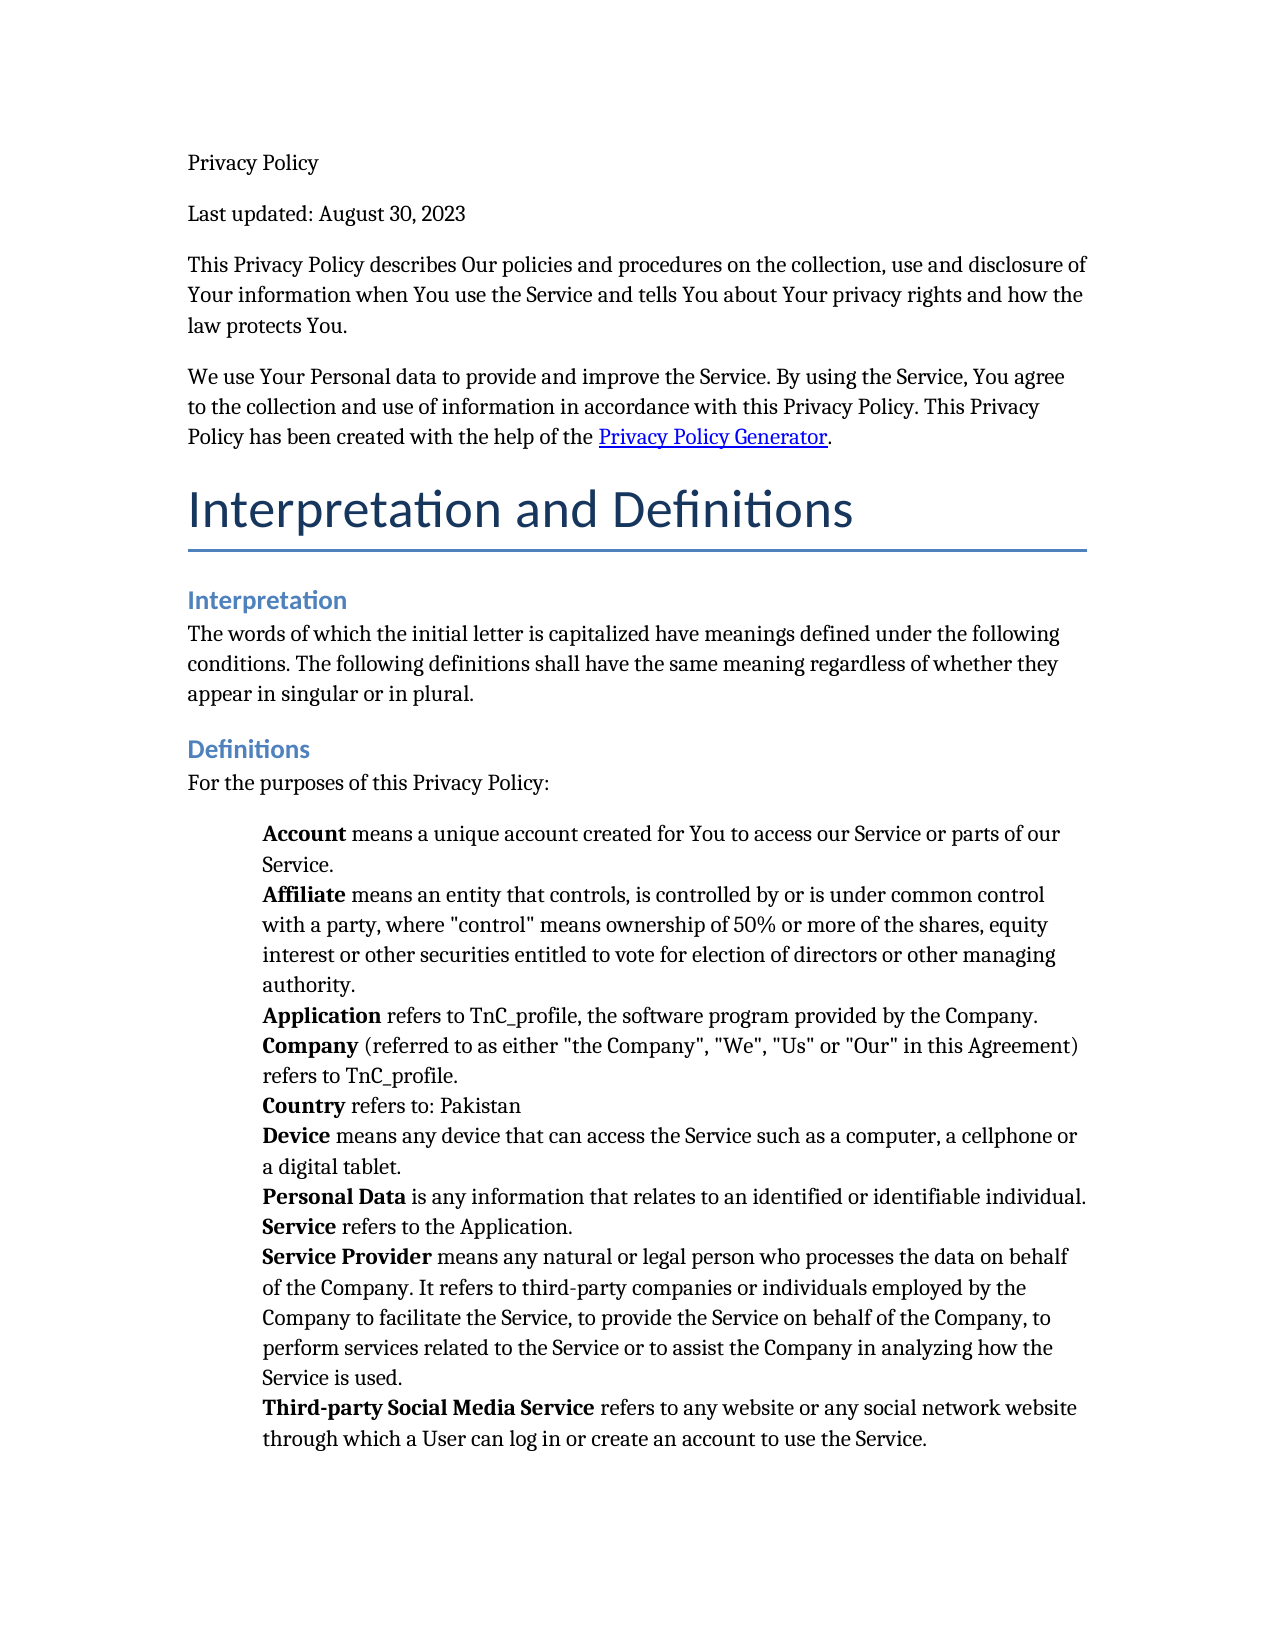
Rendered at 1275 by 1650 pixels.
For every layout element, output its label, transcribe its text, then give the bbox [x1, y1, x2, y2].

text We use Your Personal data to provide and improve the Service. By using the Service, You agree to the collection and use of information in accordance with this Privacy Policy. This Privacy Policy has been created with the help of the Privacy Policy Generator. [187, 363, 1087, 450]
list Company (referred to as either "the Company", "We", "Us" or "Our" in this Agreement) refers to TnC_profile. [262, 1033, 1087, 1089]
text For the purposes of this Privacy Policy: [187, 770, 1087, 796]
text Last updated: August 30, 2023 [187, 201, 1087, 227]
list Application refers to TnC_profile, the software program provided by the Company. [262, 1002, 1087, 1029]
list Third-party Social Media Service refers to any website or any social network website through which a User can log in or create an account to use the Service. [262, 1395, 1087, 1452]
list Service Provider means any natural or legal person who processes the data on behalf of the Company. It refers to third-party companies or individuals employed by the Company to facilitate the Service, to provide the Service on behalf of the Company, to perform services related to the Service or to assist the Company in analyzing how the Service is used. [262, 1244, 1087, 1391]
text Privacy Policy [187, 150, 1087, 176]
subtitle Definitions [187, 732, 1087, 765]
list Affiliate means an entity that controls, is controlled by or is under common control with a party, where "control" means ownership of 50% or more of the shares, equity interest or other securities entitled to vote for election of directors or other managing authority. [262, 882, 1087, 998]
list Service refers to the Application. [262, 1214, 1087, 1240]
list Account means a unique account created for You to access our Service or parts of our Service. [262, 821, 1087, 878]
text This Privacy Policy describes Our policies and procedures on the collection, use and disclosure of Your information when You use the Service and tells You about Your privacy rights and how the law protects You. [187, 252, 1087, 339]
text The words of which the initial letter is capitalized have meanings defined under the following conditions. The following definitions shall have the same meaning regardless of whether they appear in singular or in plural. [187, 621, 1087, 707]
list Country refers to: Pakistan [262, 1093, 1087, 1119]
title Interpretation and Definitions [187, 475, 1087, 552]
subtitle Interpretation [187, 583, 1087, 616]
list Device means any device that can access the Service such as a computer, a cellphone or a digital tablet. [262, 1123, 1087, 1180]
list Personal Data is any information that relates to an identified or identifiable individual. [262, 1184, 1087, 1210]
